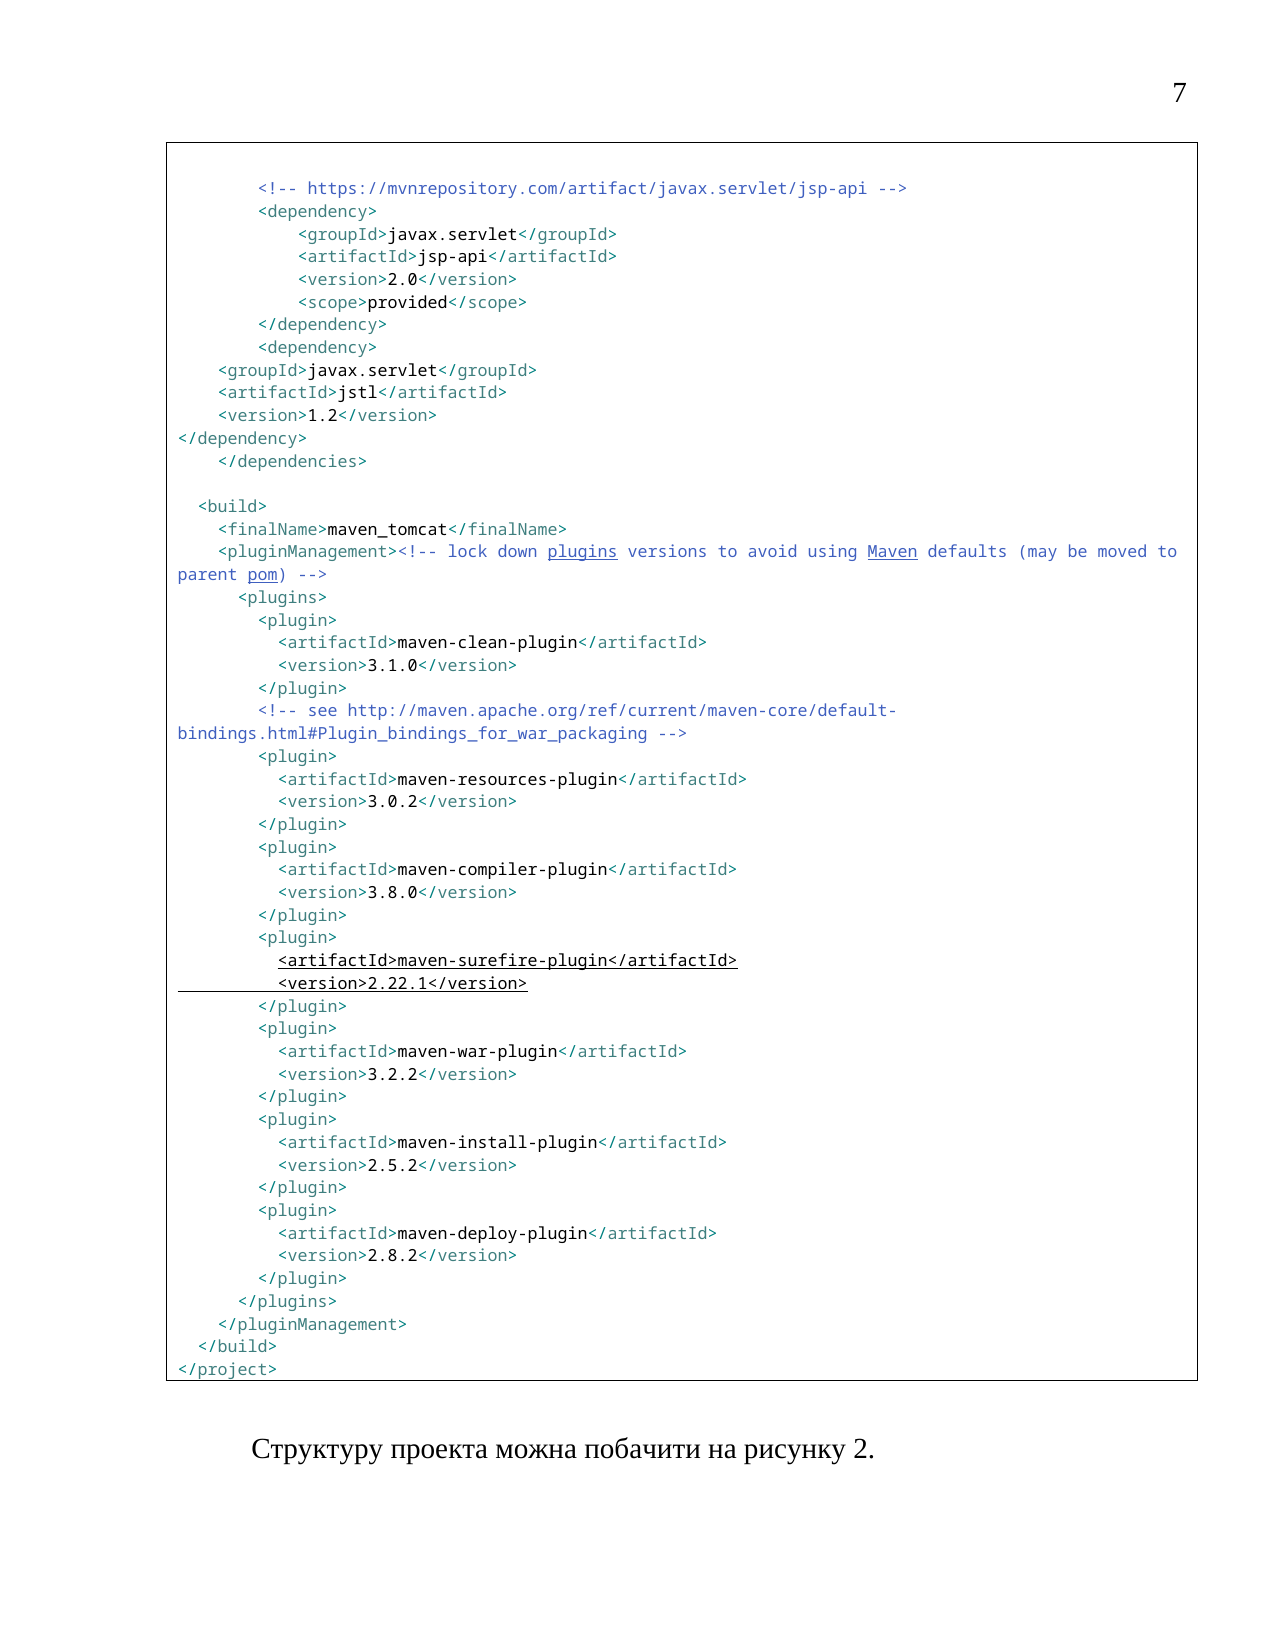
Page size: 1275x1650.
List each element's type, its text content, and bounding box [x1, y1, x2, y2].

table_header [167, 143, 1197, 1380]
text Структуру проекта можна побачити на рисунку 2. [177, 1432, 1186, 1465]
